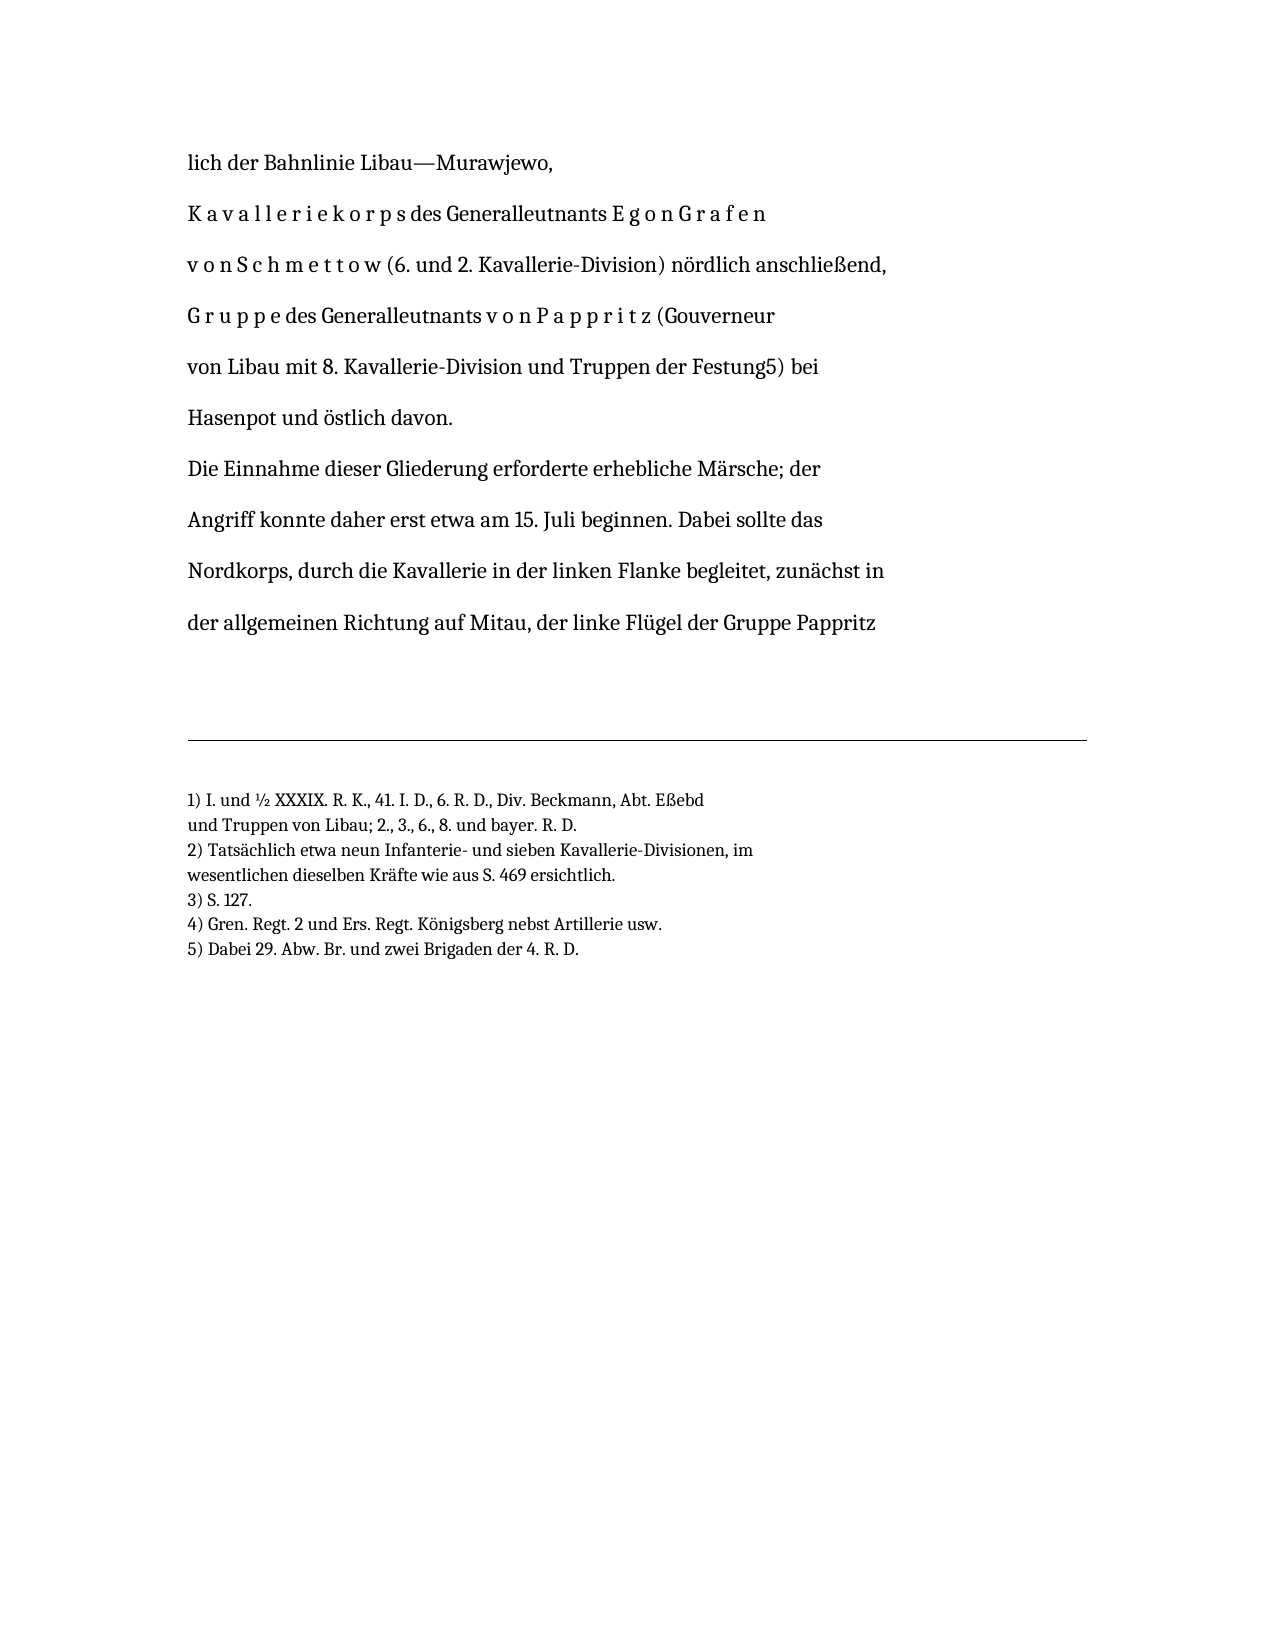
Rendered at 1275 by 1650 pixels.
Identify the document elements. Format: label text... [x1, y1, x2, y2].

text G r u p p e des Generalleutnants v o n P a p p r i t z (Gouverneur [187, 303, 1087, 329]
text 1) I. und ½ XXXIX. R. K., 41. I. D., 6. R. D., Div. Beckmann, Abt. Eßebd und Truppen von Libau; 2., 3., 6., 8. und bayer. R. D. 2) Tatsächlich etwa neun Infanterie- und sieben Kavallerie-Divisionen, im wesentlichen dieselben Kräfte wie aus S. 469 ersichtlich. 3) S. 127. 4) Gren. Regt. 2 und Ers. Regt. Königsberg nebst Artillerie usw. 5) Dabei 29. Abw. Br. und zwei Brigaden der 4. R. D. [187, 765, 1087, 985]
text Nordkorps, durch die Kavallerie in der linken Flanke begleitet, zunächst in [187, 558, 1087, 585]
text K a v a l l e r i e k o r p s des Generalleutnants E g o n G r a f e n [187, 201, 1087, 227]
text Die Einnahme dieser Gliederung erforderte erhebliche Märsche; der [187, 456, 1087, 483]
text von Libau mit 8. Kavallerie-Division und Truppen der Festung5) bei [187, 354, 1087, 381]
text Angriff konnte daher erst etwa am 15. Juli beginnen. Dabei sollte das [187, 507, 1087, 534]
text v o n S c h m e t t o w (6. und 2. Kavallerie-Division) nördlich anschließend, [187, 252, 1087, 278]
text Hasenpot und östlich davon. [187, 405, 1087, 432]
text lich der Bahnlinie Libau—Murawjewo, [187, 150, 1087, 176]
text der allgemeinen Richtung auf Mitau, der linke Flügel der Gruppe Pappritz [187, 609, 1087, 636]
